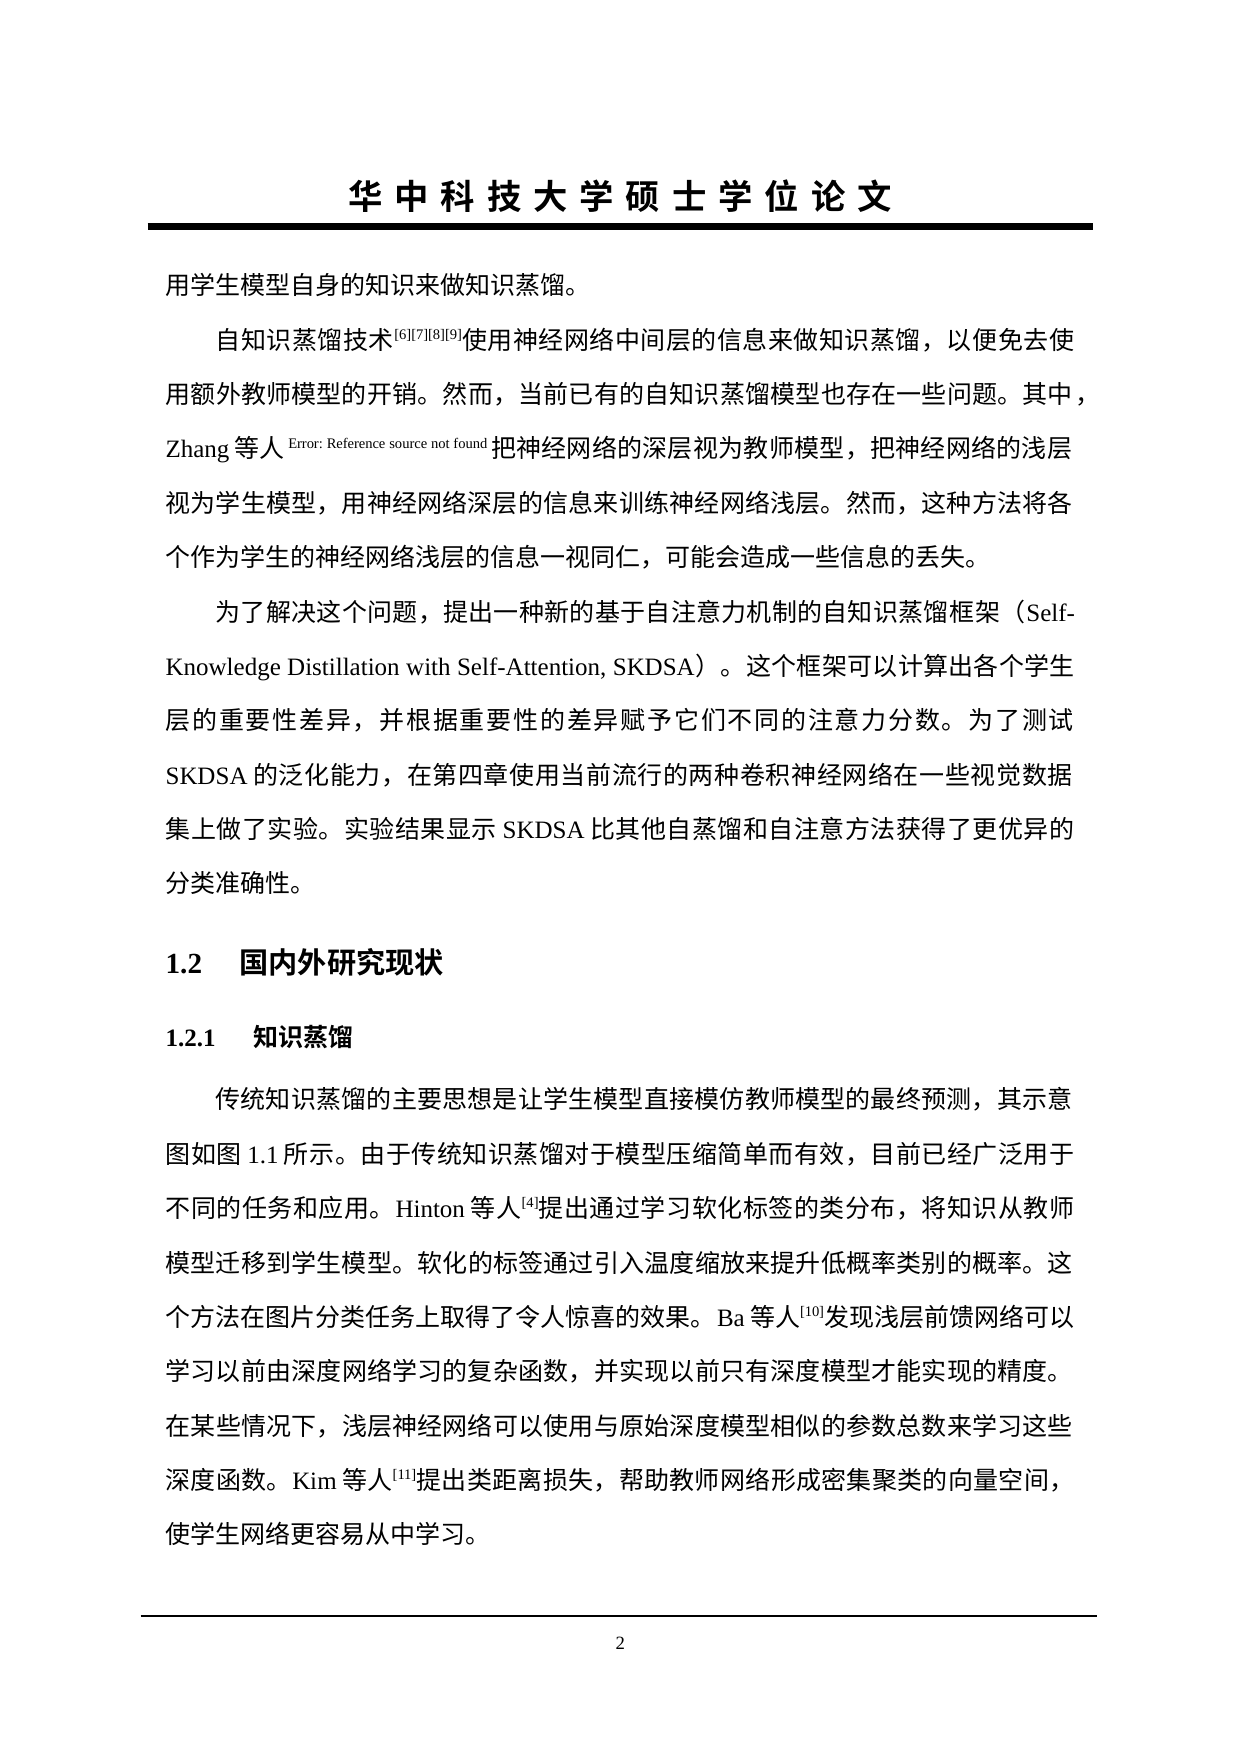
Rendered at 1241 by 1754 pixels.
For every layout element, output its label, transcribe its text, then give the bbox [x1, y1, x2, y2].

text 为了解决这个问题，提出一种新的基于自注意力机制的自知识蒸馏框架（Self-Knowledge Distillation with Self-Attention, SKDSA）。这个框架可以计算出各个学生层的重要性差异，并根据重要性的差异赋予它们不同的注意力分数。为了测试SKDSA的泛化能力，在第四章使用当前流行的两种卷积神经网络在一些视觉数据集上做了实验。实验结果显示SKDSA比其他自蒸馏和自注意方法获得了更优异的分类准确性。 [165, 592, 1075, 900]
subtitle 知识蒸馏 [165, 1017, 1075, 1053]
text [165, 266, 1075, 302]
subtitle 国内外研究现状 [165, 939, 1075, 981]
text 传统知识蒸馏的主要思想是让学生模型直接模仿教师模型的最终预测，其示意图如图1.1所示。由于传统知识蒸馏对于模型压缩简单而有效，目前已经广泛用于不同的任务和应用。Hinton等人[4]提出通过学习软化标签的类分布，将知识从教师模型迁移到学生模型。软化的标签通过引入温度缩放来提升低概率类别的概率。这个方法在图片分类任务上取得了令人惊喜的效果。Ba等人[10]发现浅层前馈网络可以学习以前由深度网络学习的复杂函数，并实现以前只有深度模型才能实现的精度。在某些情况下，浅层神经网络可以使用与原始深度模型相似的参数总数来学习这些深度函数。Kim等人[11]提出类距离损失，帮助教师网络形成密集聚类的向量空间，使学生网络更容易从中学习。 [165, 1080, 1075, 1551]
